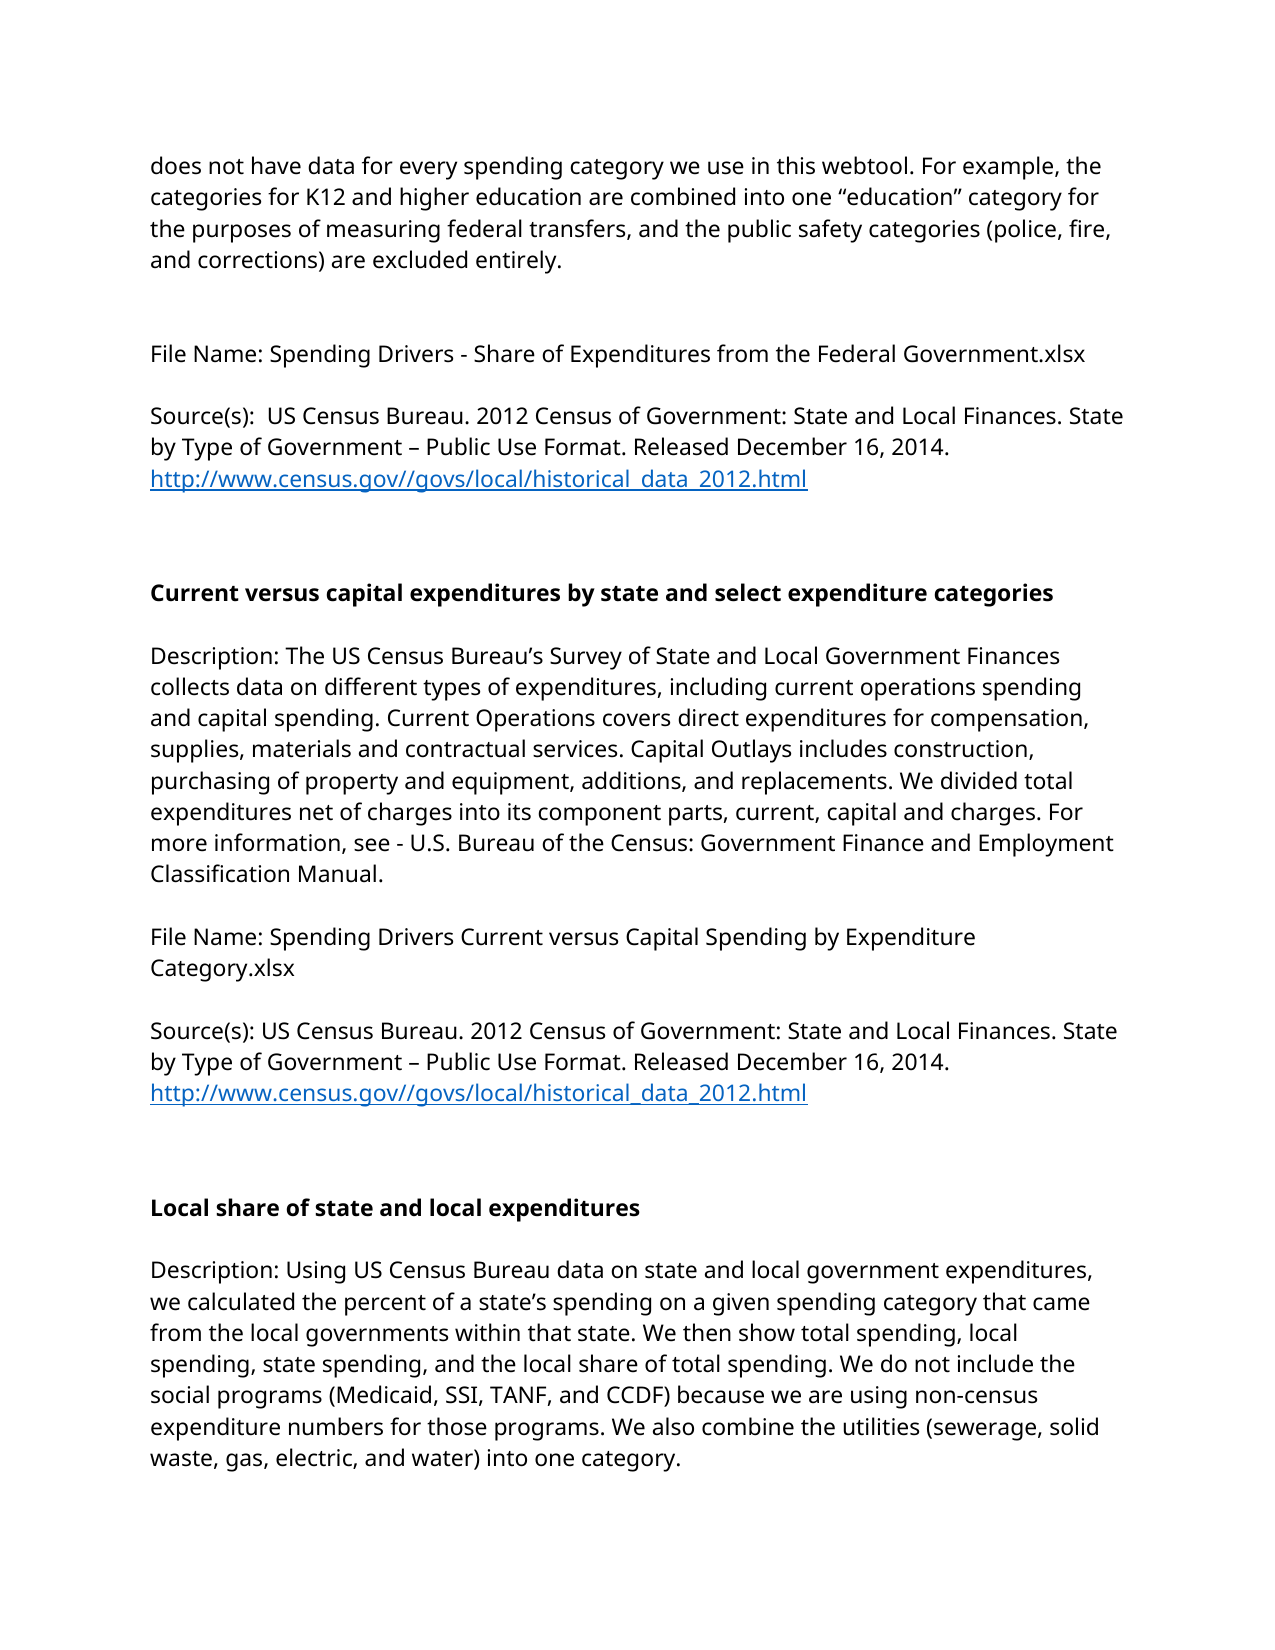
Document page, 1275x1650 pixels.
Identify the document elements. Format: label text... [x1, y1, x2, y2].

text Description: The US Census Bureau’s Survey of State and Local Government Finances collects data on different types of expenditures, including current operations spending and capital spending. Current Operations covers direct expenditures for compensation, supplies, materials and contractual services. Capital Outlays includes construction, purchasing of property and equipment, additions, and replacements. We divided total expenditures net of charges into its component parts, current, capital and charges. For more information, see - U.S. Bureau of the Census: Government Finance and Employment Classification Manual. [150, 639, 1125, 889]
subtitle Local share of state and local expenditures [150, 1192, 1125, 1223]
text Description: Using US Census Bureau data on state and local government expenditures, we calculated the percent of a state’s spending on a given spending category that came from the local governments within that state. We then show total spending, local spending, state spending, and the local share of total spending. We do not include the social programs (Medicaid, SSI, TANF, and CCDF) because we are using non-census expenditure numbers for those programs. We also combine the utilities (sewerage, solid waste, gas, electric, and water) into one category. [150, 1254, 1125, 1473]
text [150, 150, 1125, 275]
text File Name: Spending Drivers - Share of Expenditures from the Federal Government.xlsx [150, 337, 1125, 369]
text File Name: Spending Drivers Current versus Capital Spending by Expenditure Category.xlsx [150, 921, 1125, 983]
text Source(s): US Census Bureau. 2012 Census of Government: State and Local Finances. State by Type of Government – Public Use Format. Released December 16, 2014. http://www.census.gov//govs/local/historical_data_2012.html [150, 1014, 1125, 1108]
subtitle Current versus capital expenditures by state and select expenditure categories [150, 577, 1125, 608]
text Source(s): US Census Bureau. 2012 Census of Government: State and Local Finances. State by Type of Government – Public Use Format. Released December 16, 2014. http://www.census.gov//govs/local/historical_data_2012.html [150, 400, 1125, 494]
